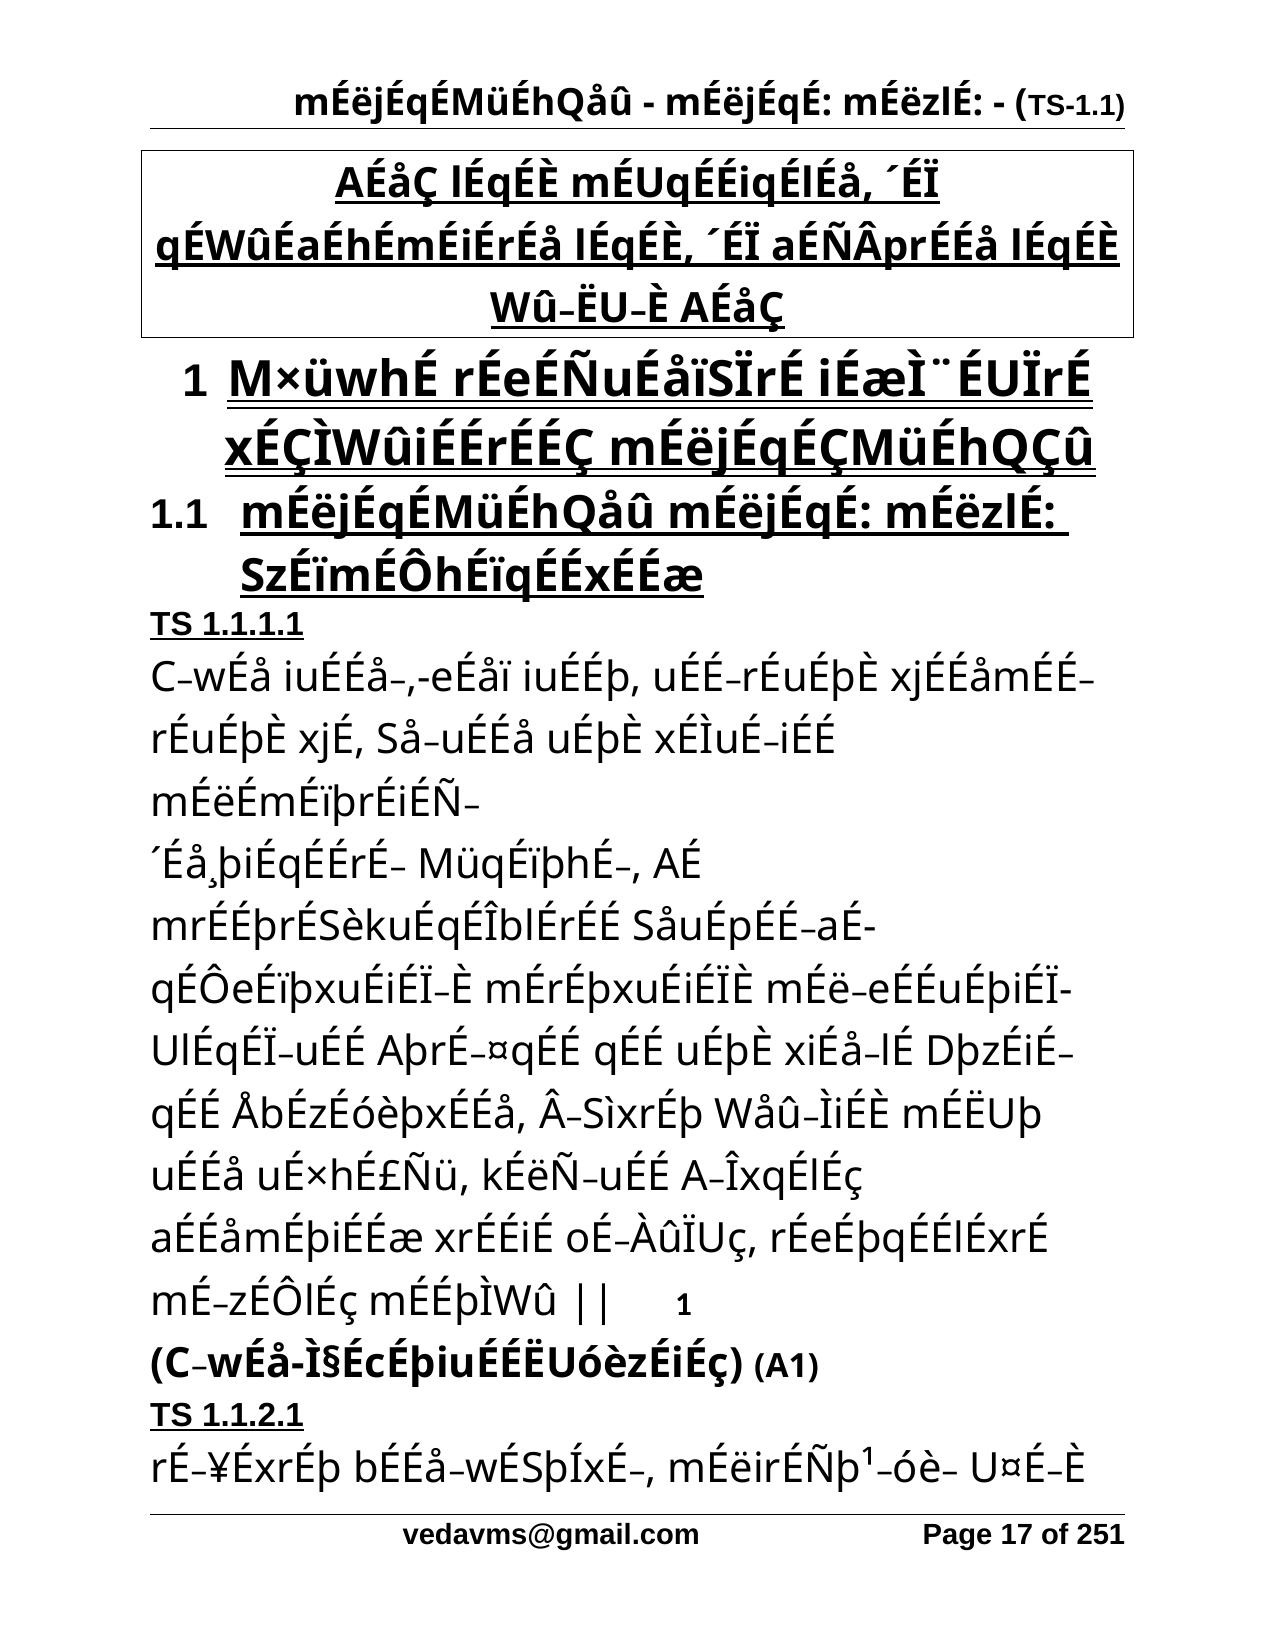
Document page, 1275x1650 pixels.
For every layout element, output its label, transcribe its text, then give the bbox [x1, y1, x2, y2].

subtitle M×üwhÉ rÉeÉÑuÉåïSÏrÉ iÉæÌ¨ÉUÏrÉ xÉÇÌWûiÉÉrÉÉÇ mÉëjÉqÉÇMüÉhQÇû [150, 343, 1125, 480]
text TS 1.1.2.1 [150, 1395, 1125, 1434]
text C–wÉå iuÉÉå–,-eÉåï iuÉÉþ, uÉÉ–rÉuÉþÈ xjÉÉåmÉÉ–rÉuÉþÈ xjÉ, Så–uÉÉå uÉþÈ xÉÌuÉ–iÉÉ mÉëÉmÉïþrÉiÉÑ– [150, 647, 1125, 828]
text (C–wÉå-Ì§ÉcÉþiuÉÉËUóèzÉiÉç) (A1) [150, 1333, 1125, 1390]
text Wû–ËU–È AÉåÇ [142, 275, 1133, 337]
text ´Éå¸þiÉqÉÉrÉ– MüqÉïþhÉ–, AÉ mrÉÉþrÉSèkuÉqÉÎblÉrÉÉ SåuÉpÉÉ–aÉ-qÉÔeÉïþxuÉiÉÏ–È mÉrÉþxuÉiÉÏÈ mÉë–eÉÉuÉþiÉÏ-UlÉqÉÏ–uÉÉ AþrÉ–¤qÉÉ qÉÉ uÉþÈ xiÉå–lÉ DþzÉiÉ– [150, 834, 1125, 1078]
text qÉÉ ÅbÉzÉóèþxÉÉå, Â–SìxrÉþ Wåû–ÌiÉÈ mÉËUþ uÉÉå uÉ×hÉ£Ñü, kÉëÑ–uÉÉ A–ÎxqÉlÉç [150, 1083, 1125, 1203]
subtitle mÉëjÉqÉMüÉhQåû mÉëjÉqÉ: mÉëzlÉ: SzÉïmÉÔhÉïqÉÉxÉÉæ [150, 480, 1125, 604]
text TS 1.1.1.1 [150, 604, 1125, 643]
text rÉ–¥ÉxrÉþ bÉÉå–wÉSþÍxÉ–, mÉëirÉÑþ¹–óè– U¤É–È mÉëirÉÑþ¹É– AUÉþiÉrÉ–È, mÉëårÉqÉþaÉÉSè-ÌkÉ––wÉhÉÉþ [150, 1438, 1125, 1494]
text AÉåÇ lÉqÉÈ mÉUqÉÉiqÉlÉå, ´ÉÏ qÉWûÉaÉhÉmÉiÉrÉå lÉqÉÈ, ´ÉÏ aÉÑÂprÉÉå lÉqÉÈ [142, 151, 1133, 272]
text aÉÉåmÉþiÉÉæ xrÉÉiÉ oÉ–ÀûÏUç, rÉeÉþqÉÉlÉxrÉ mÉ–zÉÔlÉç mÉÉþÌWû || 1 [150, 1208, 1125, 1327]
